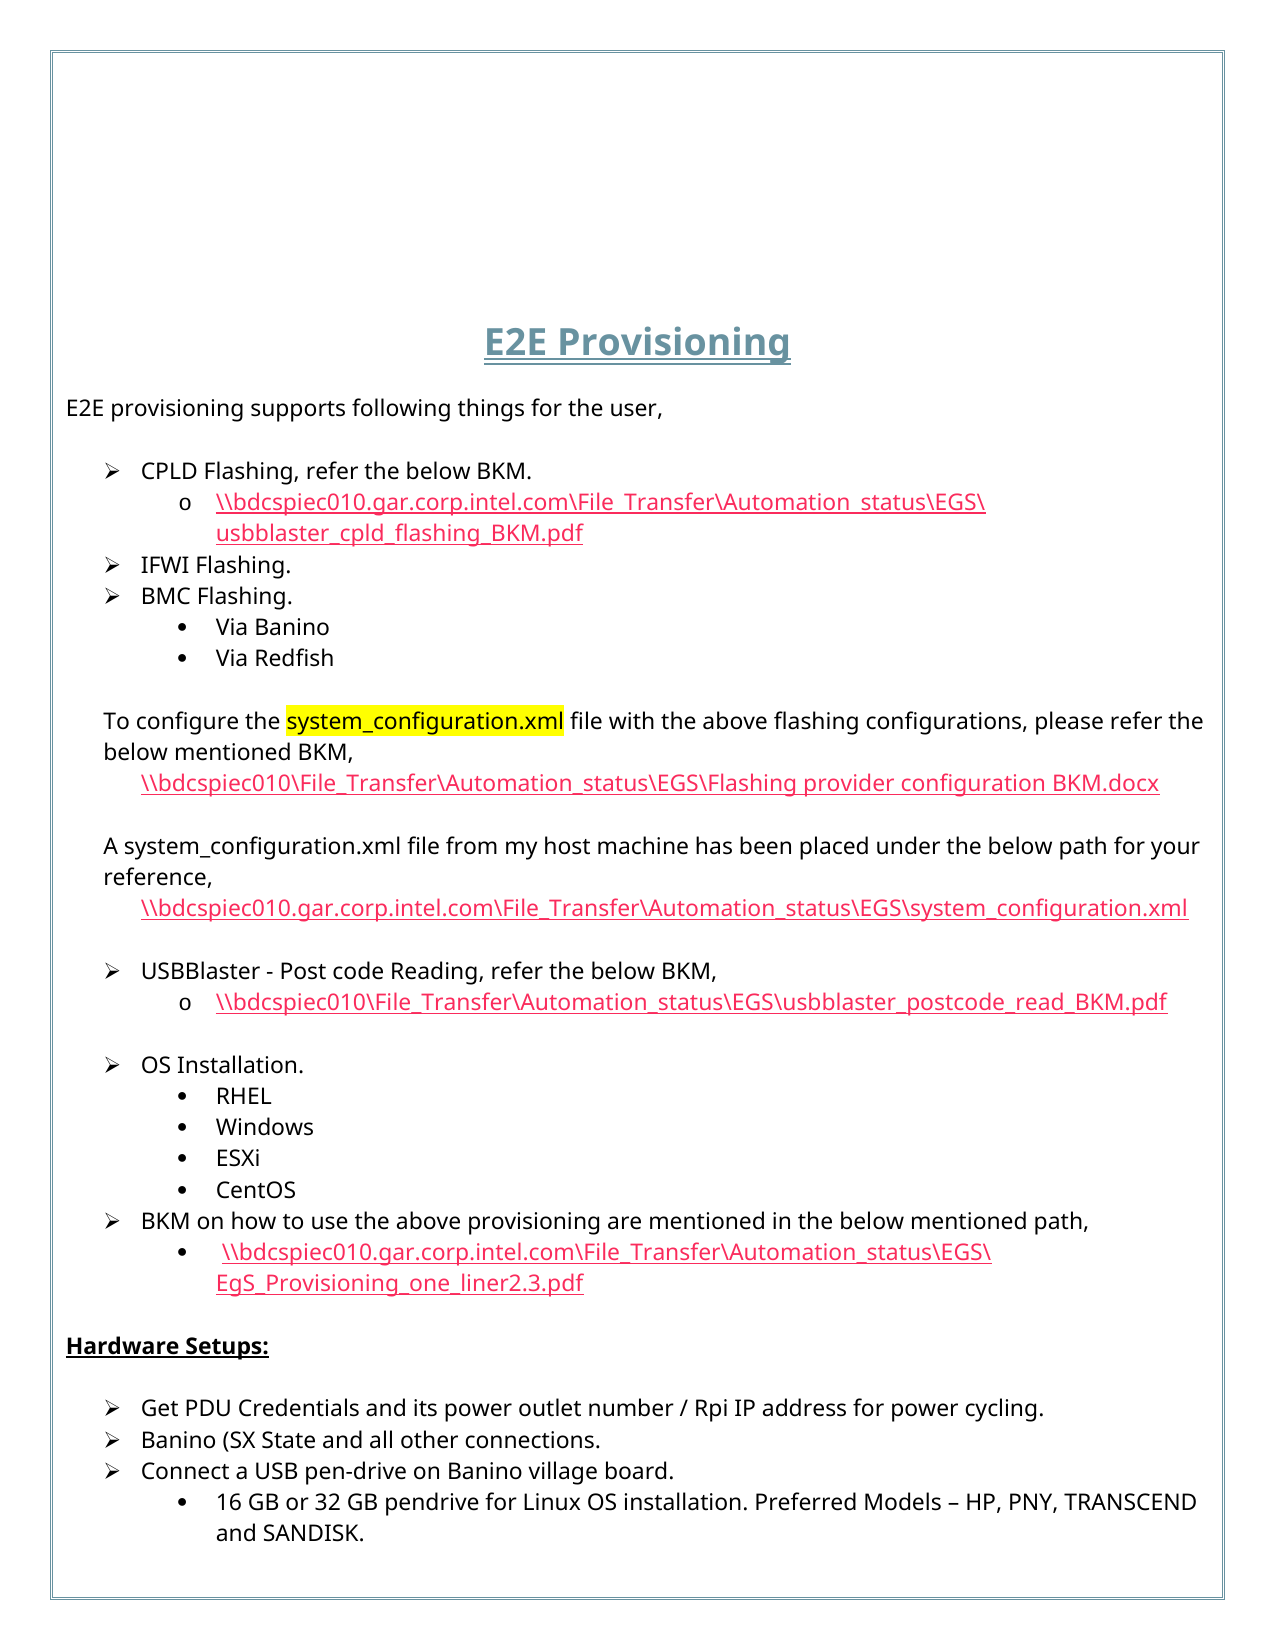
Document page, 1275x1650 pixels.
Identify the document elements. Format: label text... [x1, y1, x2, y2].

list ESXi [178, 1142, 1209, 1174]
text A system_configuration.xml file from my host machine has been placed under the below path for your reference, [103, 830, 1209, 892]
text \\bdcspiec010.gar.corp.intel.com\File_Transfer\Automation_status\EGS\system_configuration.xml [103, 892, 1209, 923]
list BKM on how to use the above provisioning are mentioned in the below mentioned path, [103, 1205, 1209, 1236]
list IFWI Flashing. [103, 548, 1209, 580]
text E2E provisioning supports following things for the user, [66, 392, 1209, 423]
list CPLD Flashing, refer the below BKM. [103, 455, 1209, 486]
text E2E Provisioning [66, 316, 1209, 367]
list Via Redfish [178, 642, 1209, 673]
list \\bdcspiec010.gar.corp.intel.com\File_Transfer\Automation_status\EGS\EgS_Provisioning_one_liner2.3.pdf [178, 1236, 1209, 1299]
list Windows [178, 1111, 1209, 1142]
list OS Installation. [103, 1049, 1209, 1080]
list Banino (SX State and all other connections. [103, 1424, 1209, 1455]
text Hardware Setups: [66, 1330, 1209, 1361]
list RHEL [178, 1080, 1209, 1111]
list 16 GB or 32 GB pendrive for Linux OS installation. Preferred Models – HP, PNY, TRANSCEND and SANDISK. [178, 1486, 1209, 1549]
list \\bdcspiec010\File_Transfer\Automation_status\EGS\usbblaster_postcode_read_BKM.pdf [178, 986, 1209, 1017]
list Via Banino [178, 611, 1209, 642]
list BMC Flashing. [103, 580, 1209, 611]
list USBBlaster - Post code Reading, refer the below BKM, [103, 955, 1209, 986]
text To configure the system_configuration.xml file with the above flashing configurations, please refer the below mentioned BKM, [103, 705, 1209, 767]
list Connect a USB pen-drive on Banino village board. [103, 1455, 1209, 1486]
list \\bdcspiec010.gar.corp.intel.com\File_Transfer\Automation_status\EGS\usbblaster_cpld_flashing_BKM.pdf [178, 486, 1209, 548]
list Get PDU Credentials and its power outlet number / Rpi IP address for power cycling. [103, 1392, 1209, 1424]
text \\bdcspiec010\File_Transfer\Automation_status\EGS\Flashing provider configuration BKM.docx [103, 767, 1209, 798]
list CentOS [178, 1174, 1209, 1205]
